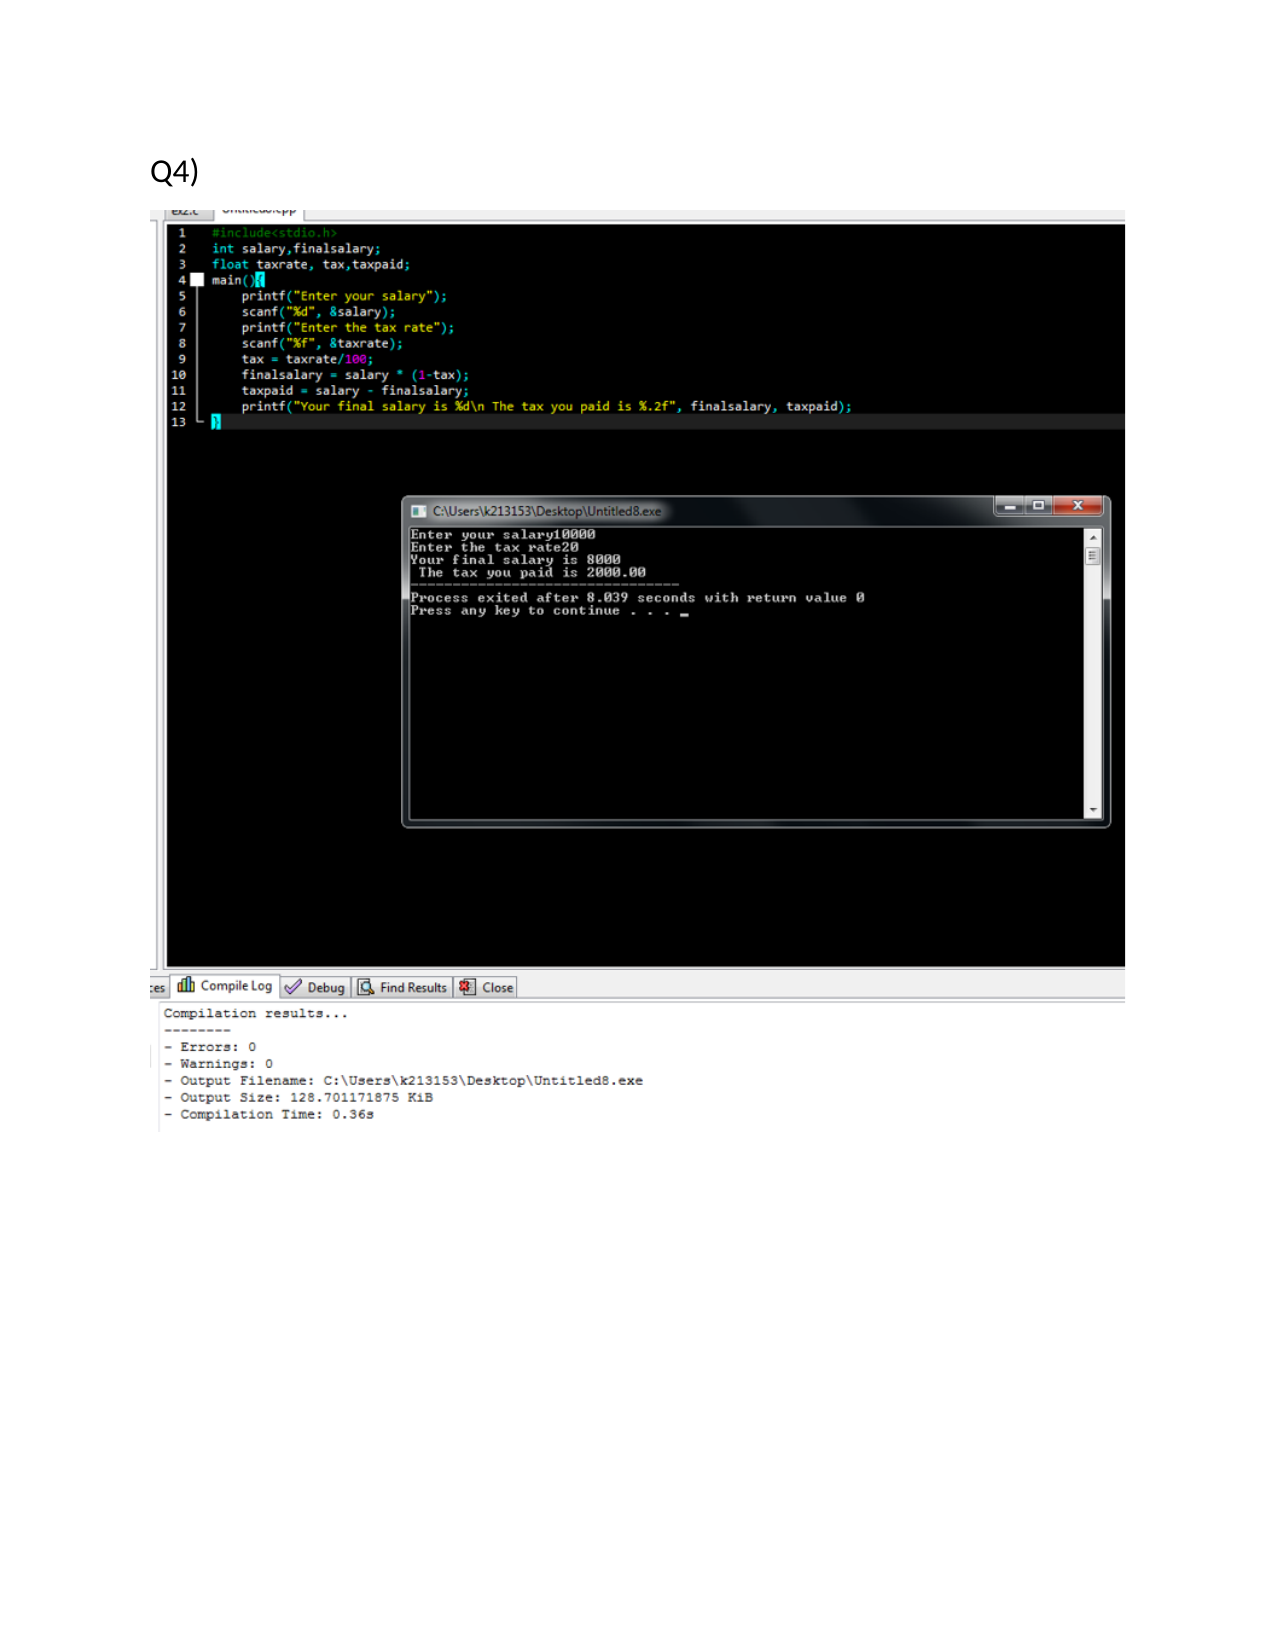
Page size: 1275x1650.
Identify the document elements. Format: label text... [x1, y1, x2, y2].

picture [150, 210, 1125, 1132]
text Q4) [150, 150, 1125, 191]
